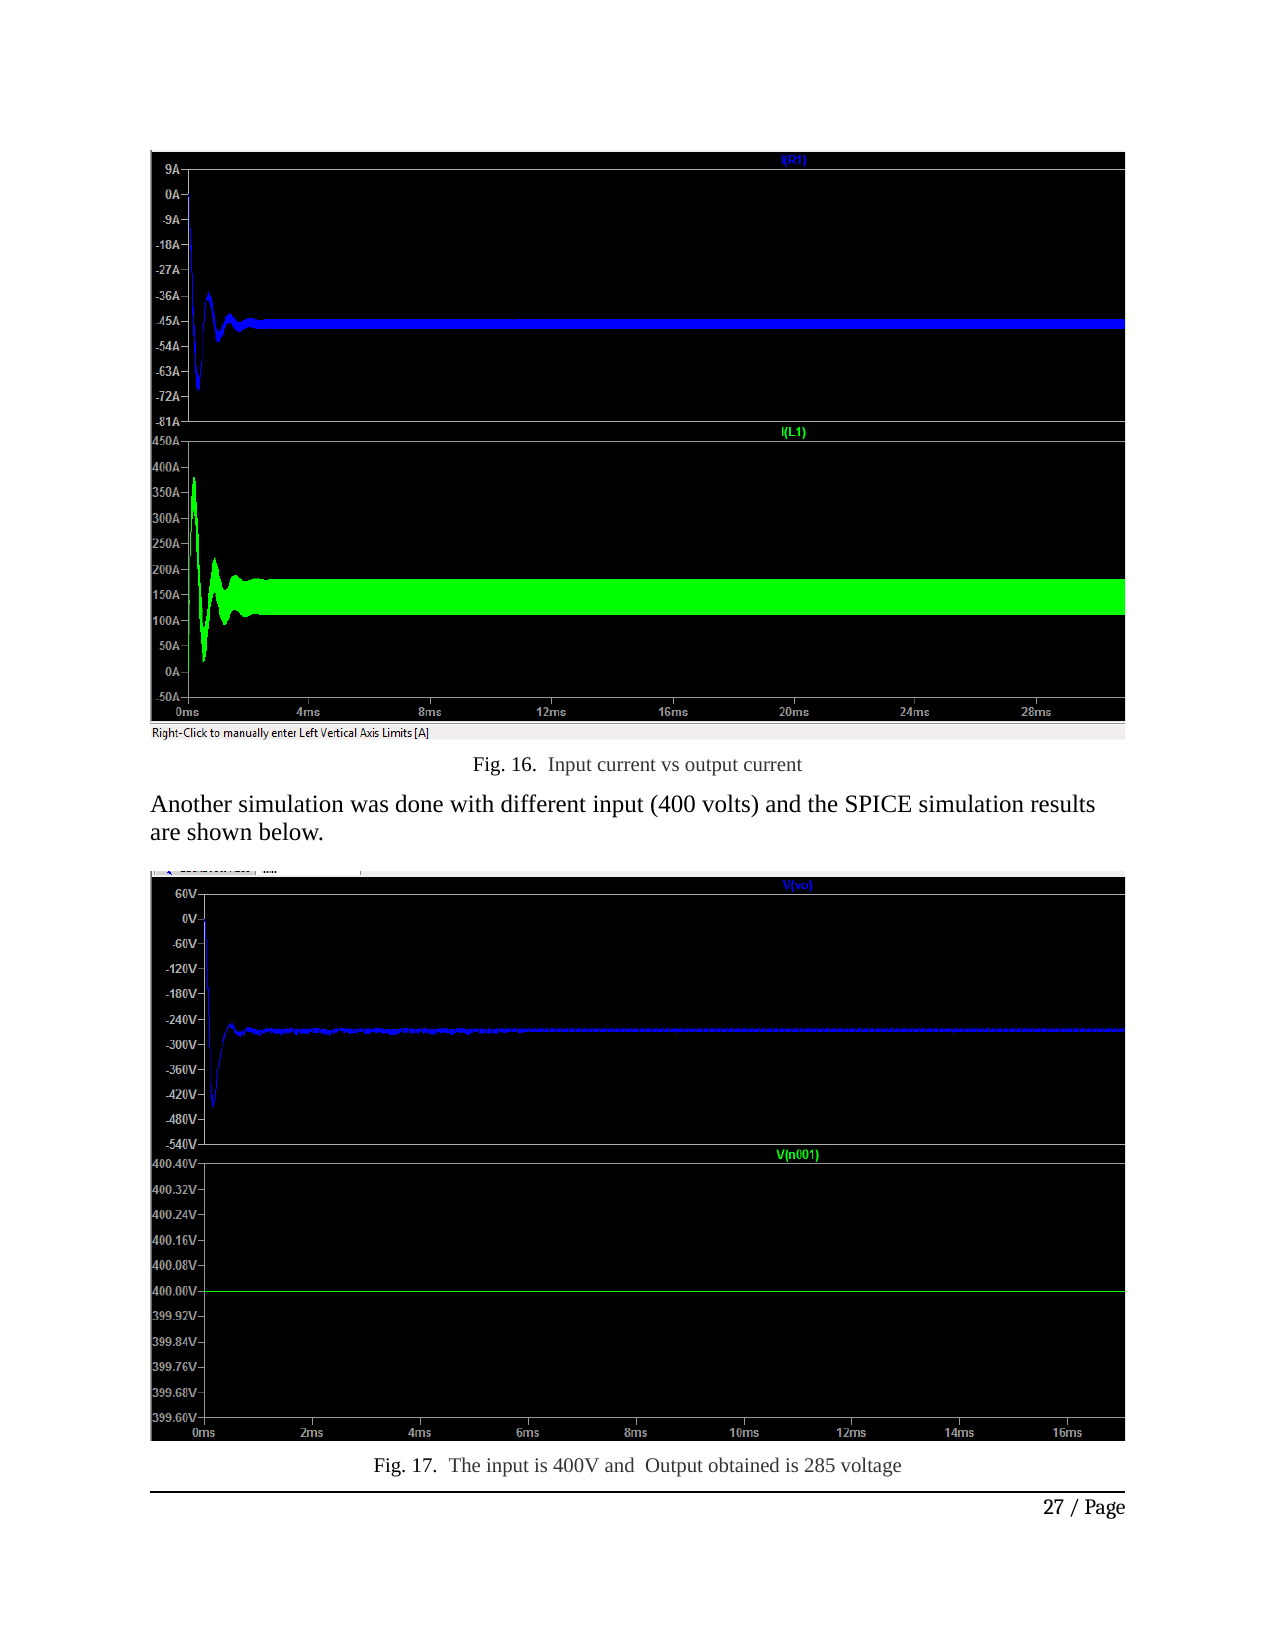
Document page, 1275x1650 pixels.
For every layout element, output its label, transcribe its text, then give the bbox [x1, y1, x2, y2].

picture [150, 150, 1125, 740]
text The input is 400V and Output obtained is 285 voltage [150, 1453, 1125, 1477]
text Input current vs output current [150, 752, 1125, 776]
picture [150, 871, 1125, 1441]
text Another simulation was done with different input (400 volts) and the SPICE simulation results are shown below. [150, 789, 1125, 846]
